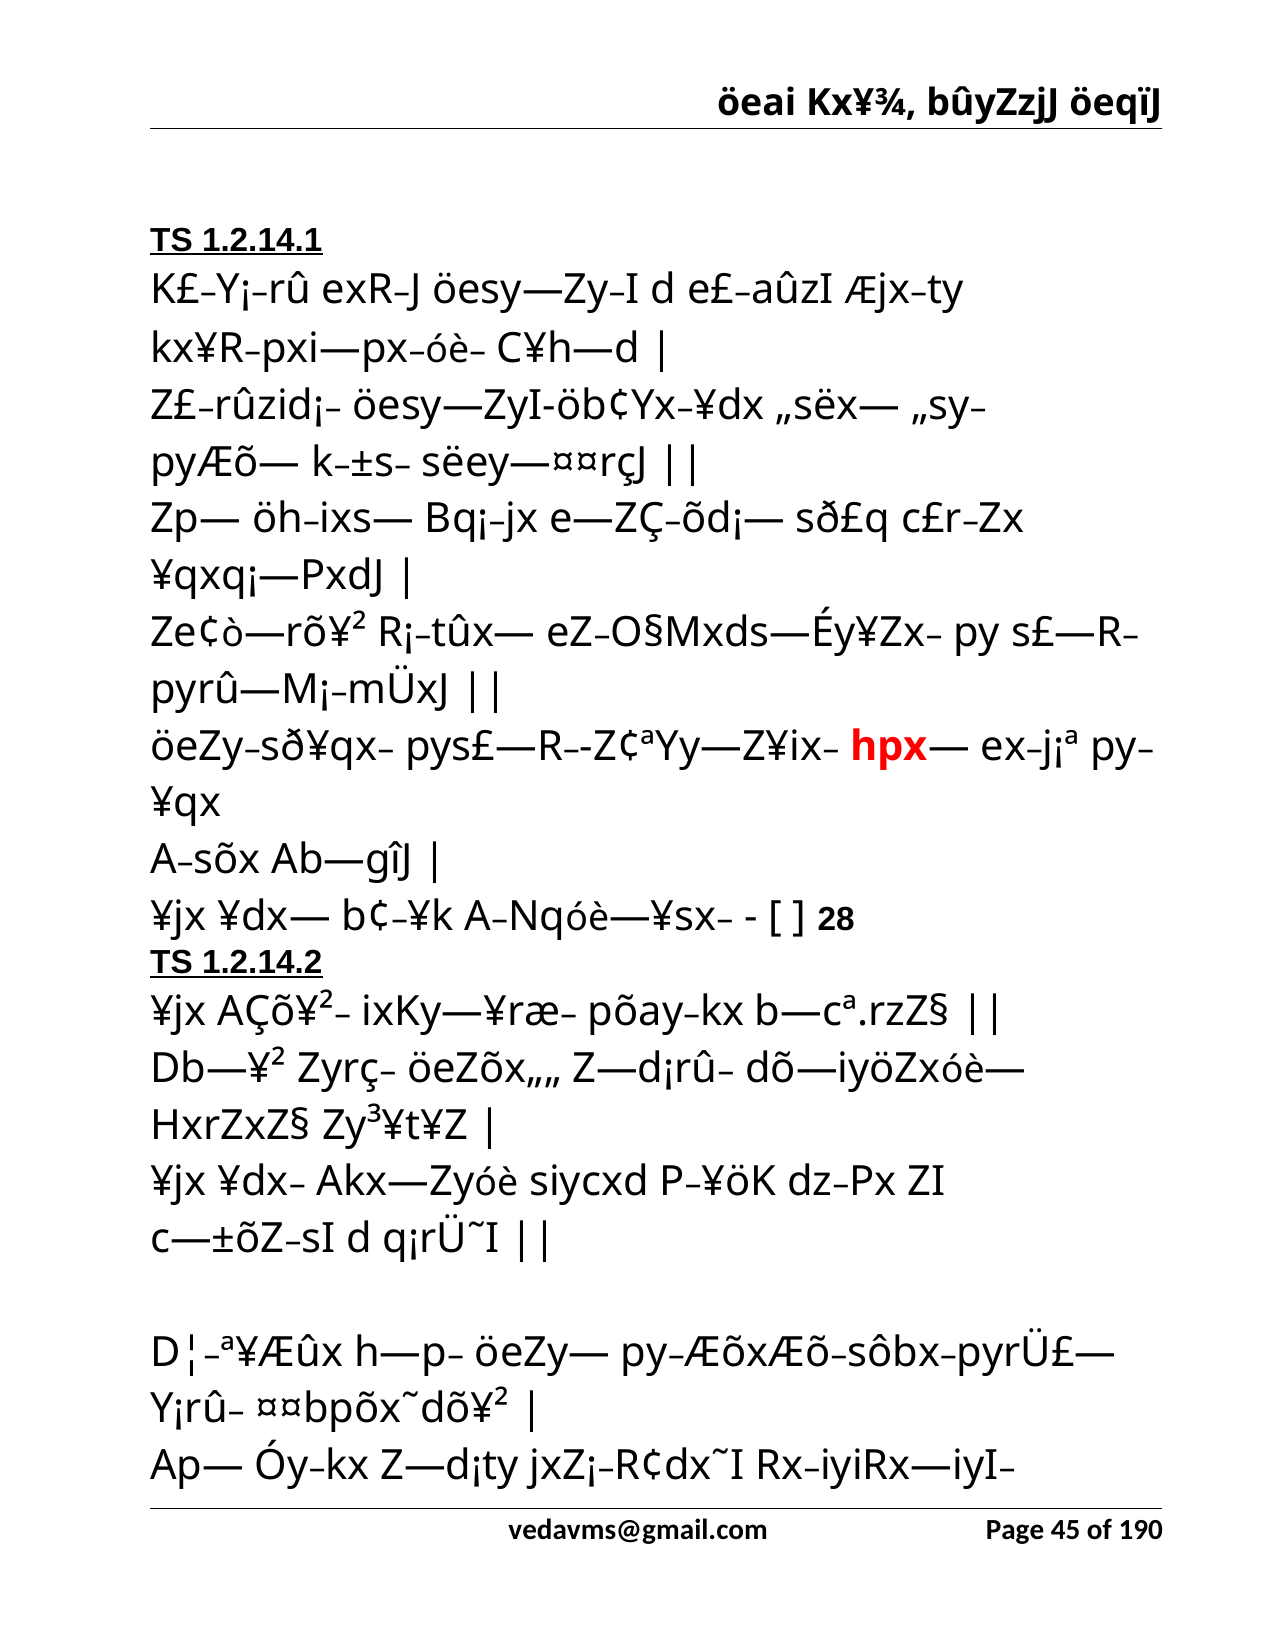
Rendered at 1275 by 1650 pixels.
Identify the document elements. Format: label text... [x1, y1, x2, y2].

text kx¥R–pxi—px–óè– C¥h—d | [150, 318, 1162, 375]
text öeZy–sð¥qx– pys£—R–-Z¢ªYy—Z¥ix– hpx— ex–j¡ª py–¥qx [150, 715, 1162, 829]
text D¦–ª¥Æûx h—p– öeZy— py–ÆõxÆõ–sôbx–pyrÜ£—Y¡rû– ¤¤bpõx˜dõ¥² | [150, 1322, 1162, 1435]
text TS 1.2.14.1 [150, 220, 1219, 258]
text TS 1.2.14.2 [150, 942, 1219, 981]
text Db—¥² Zyrç– öeZõx„„ Z—d¡rû– dõ—iyöZxóè— HxrZxZ§ Zy³¥t¥Z | [150, 1038, 1162, 1151]
text Z£–rûzid¡– öesy—ZyI-öb¢Yx–¥dx „sëx— „sy– [150, 375, 1162, 432]
text A–sõx Ab—gîJ | [150, 829, 1162, 886]
text pyÆõ— k–±s– sëey—¤¤rçJ || [150, 432, 1162, 488]
text Ze¢ò—rõ¥² R¡–tûx— eZ–O§Mxds—Éy¥Zx– py s£—R– [150, 602, 1162, 659]
text ¥jx AÇõ¥²– ixKy—¥ræ– põay–kx b—cª.rzZ§ || [150, 981, 1162, 1038]
text Ap— Óy–kx Z—d¡ty jxZ¡–R¢dx˜I Rx–iyiRx—iyI– [150, 1435, 1162, 1492]
text ¥jx ¥dx— b¢–¥k A–Nqóè—¥sx– - [ ] 28 [150, 886, 1162, 942]
text K£–Y¡–rû exR–J öesy—Zy–I d e£–aûzI Æjx–ty [150, 258, 1162, 315]
text Zp— öh–ixs— Bq¡–jx e—ZÇ–õd¡— sð£q c£r–Zx [150, 488, 1162, 545]
text c—±õZ–sI d q¡rÜ˜I || [150, 1208, 1162, 1265]
text pyrû—M¡–mÜxJ || [150, 659, 1162, 715]
text ¥qxq¡—PxdJ | [150, 545, 1162, 602]
text ¥jx ¥dx– Akx—Zyóè siycxd P–¥öK dz–Px ZI [150, 1151, 1162, 1208]
